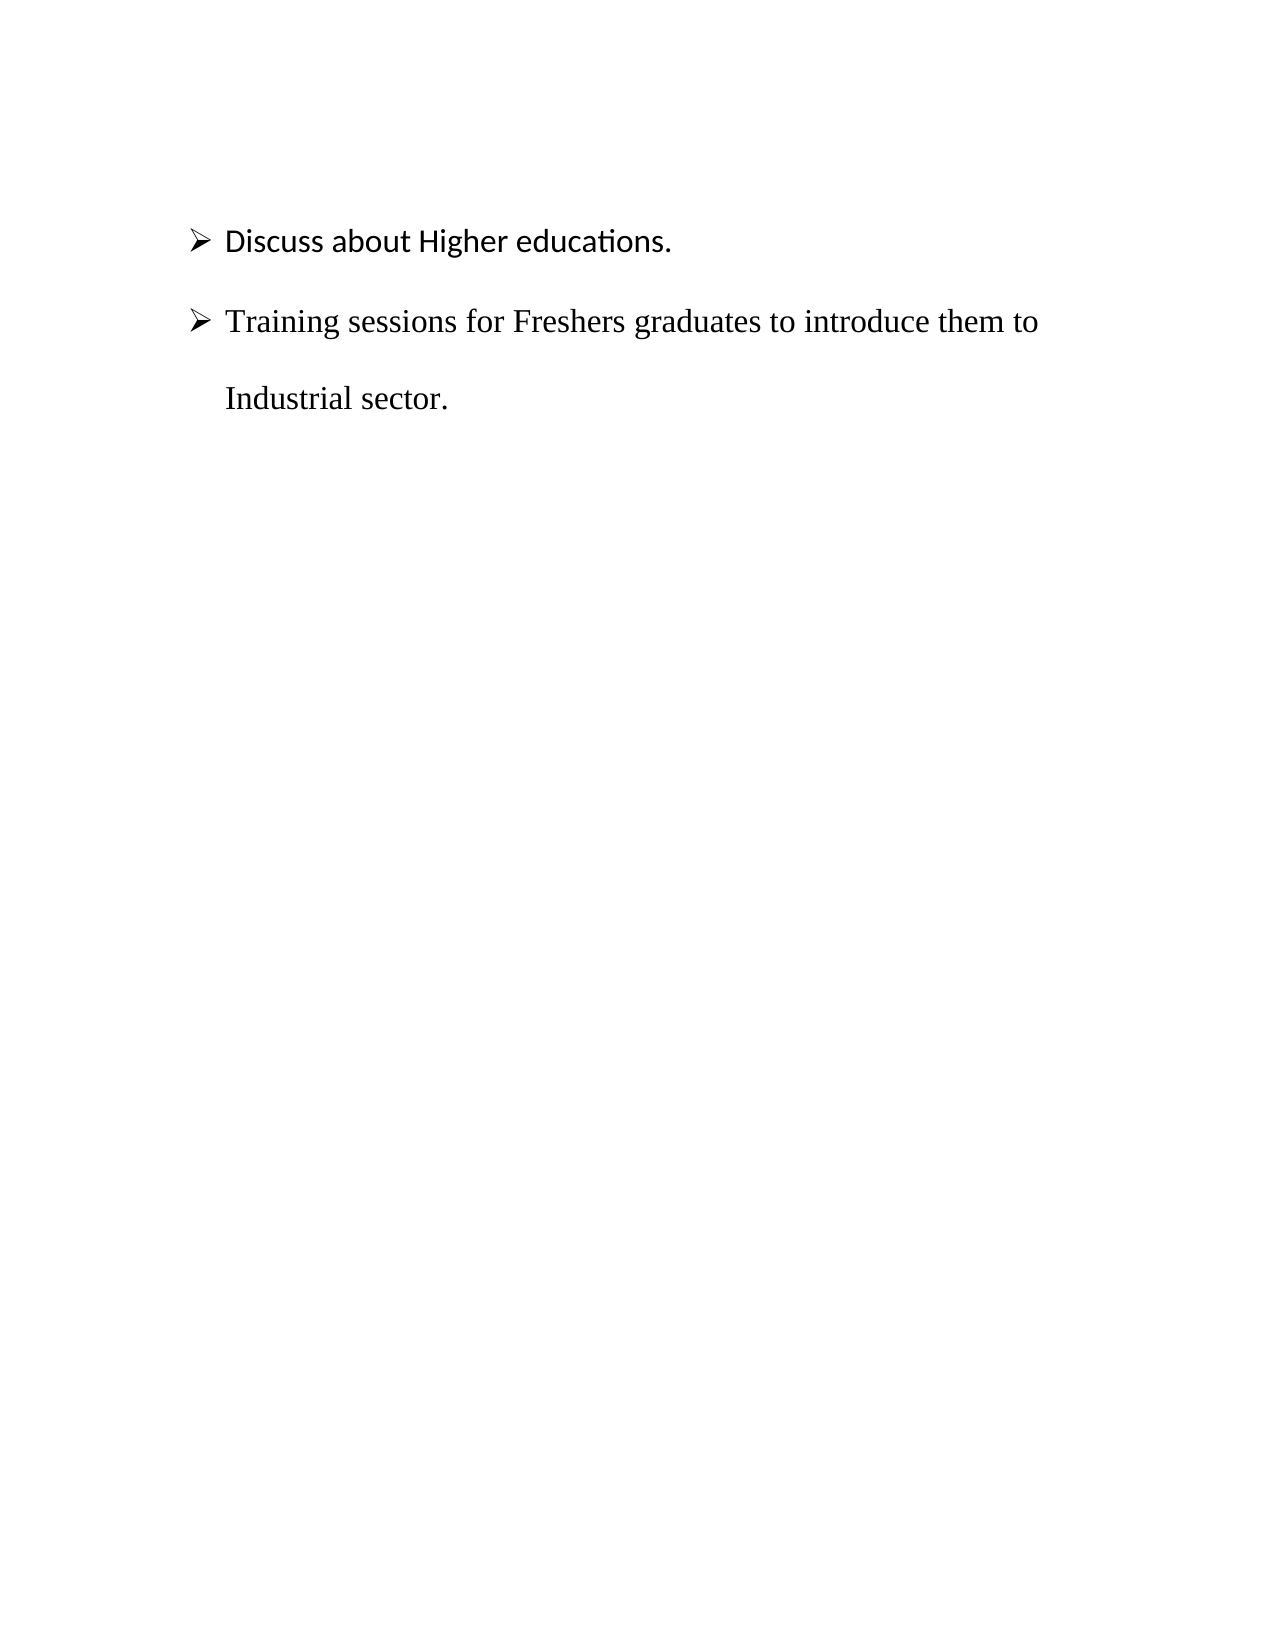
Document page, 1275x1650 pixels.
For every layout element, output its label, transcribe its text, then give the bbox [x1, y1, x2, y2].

list Training sessions for Freshers graduates to introduce them to Industrial sector. [187, 302, 1125, 417]
list Discuss about Higher educations. [187, 220, 1125, 261]
